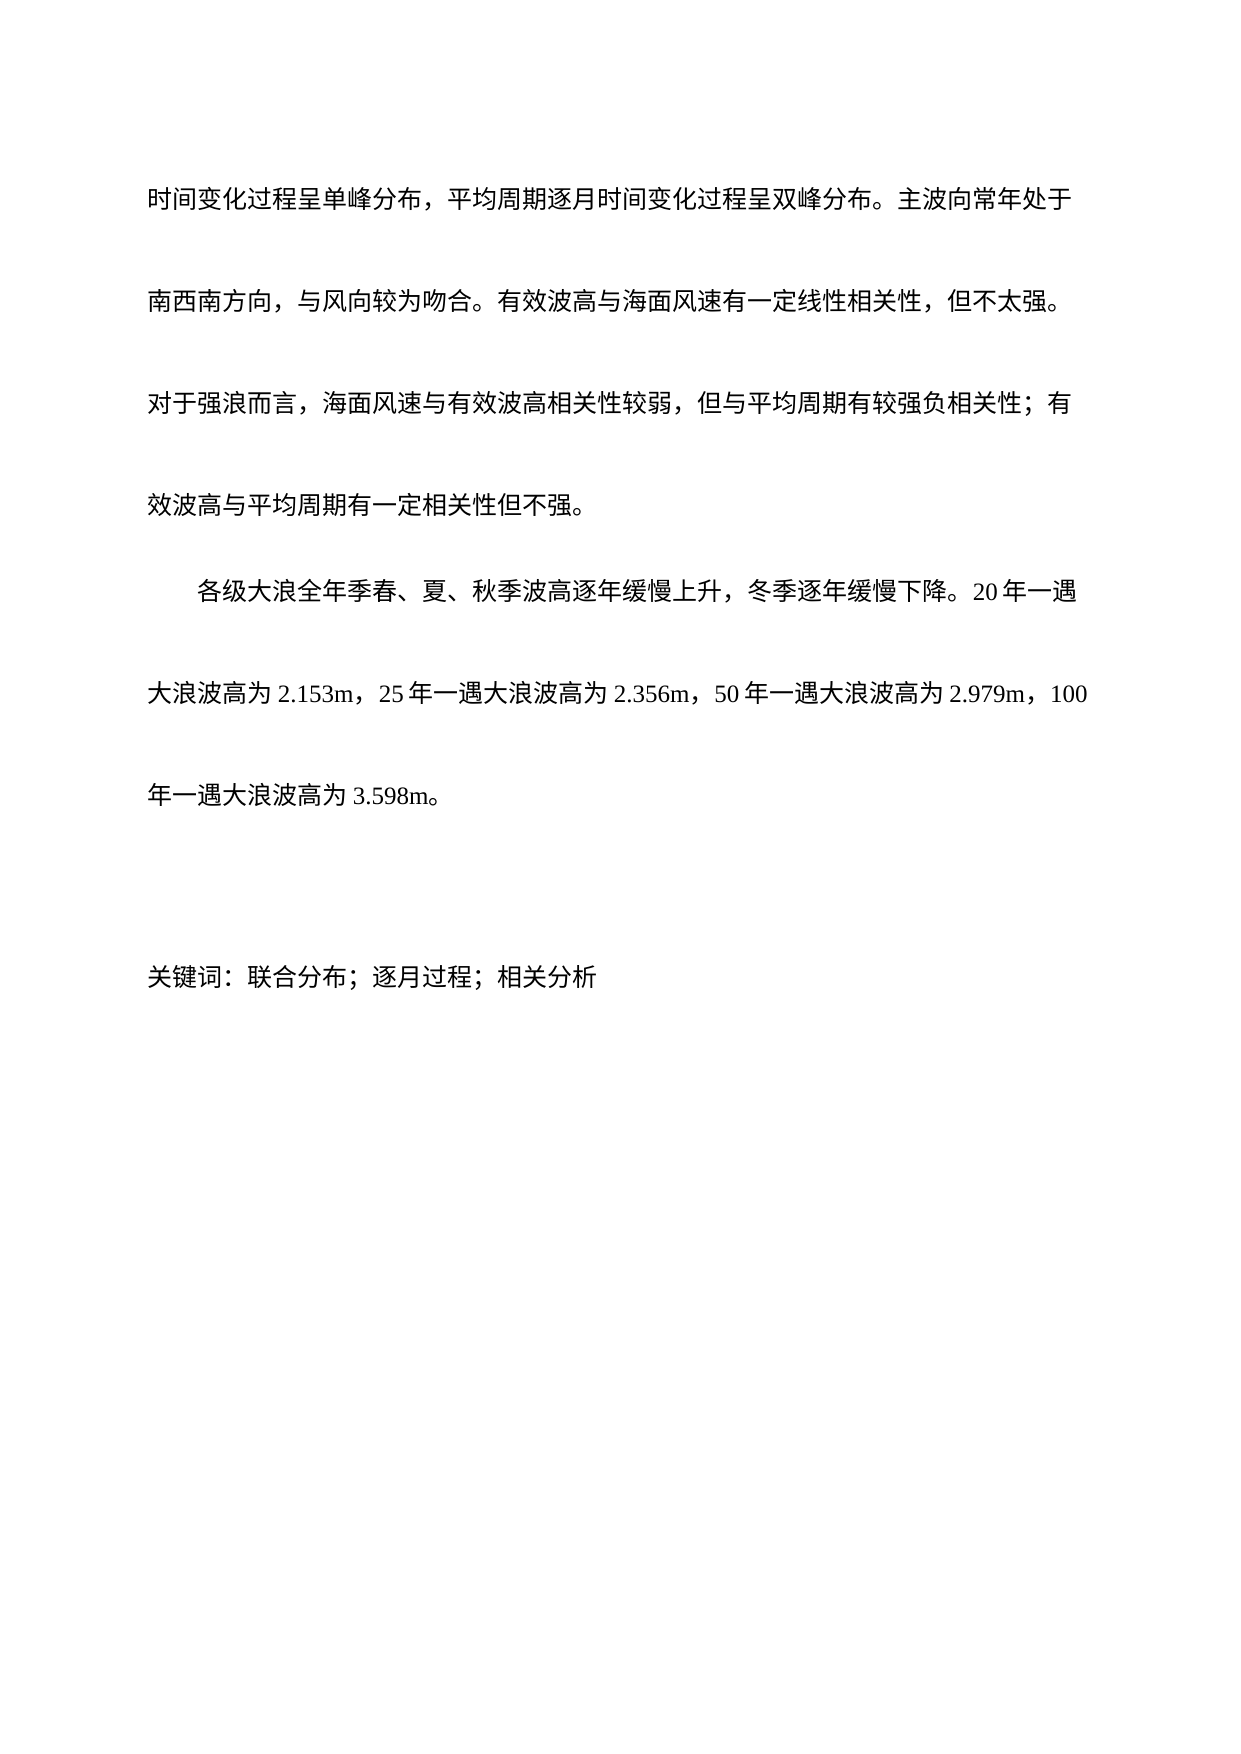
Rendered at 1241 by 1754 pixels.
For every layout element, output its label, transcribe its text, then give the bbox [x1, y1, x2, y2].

text 关键词：联合分布；逐月过程；相关分析 [148, 942, 1092, 1010]
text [148, 164, 1092, 537]
text 各级大浪全年季春、夏、秋季波高逐年缓慢上升，冬季逐年缓慢下降。20年一遇大浪波高为2.153m，25年一遇大浪波高为2.356m，50年一遇大浪波高为2.979m，100年一遇大浪波高为3.598m。 [148, 556, 1092, 827]
